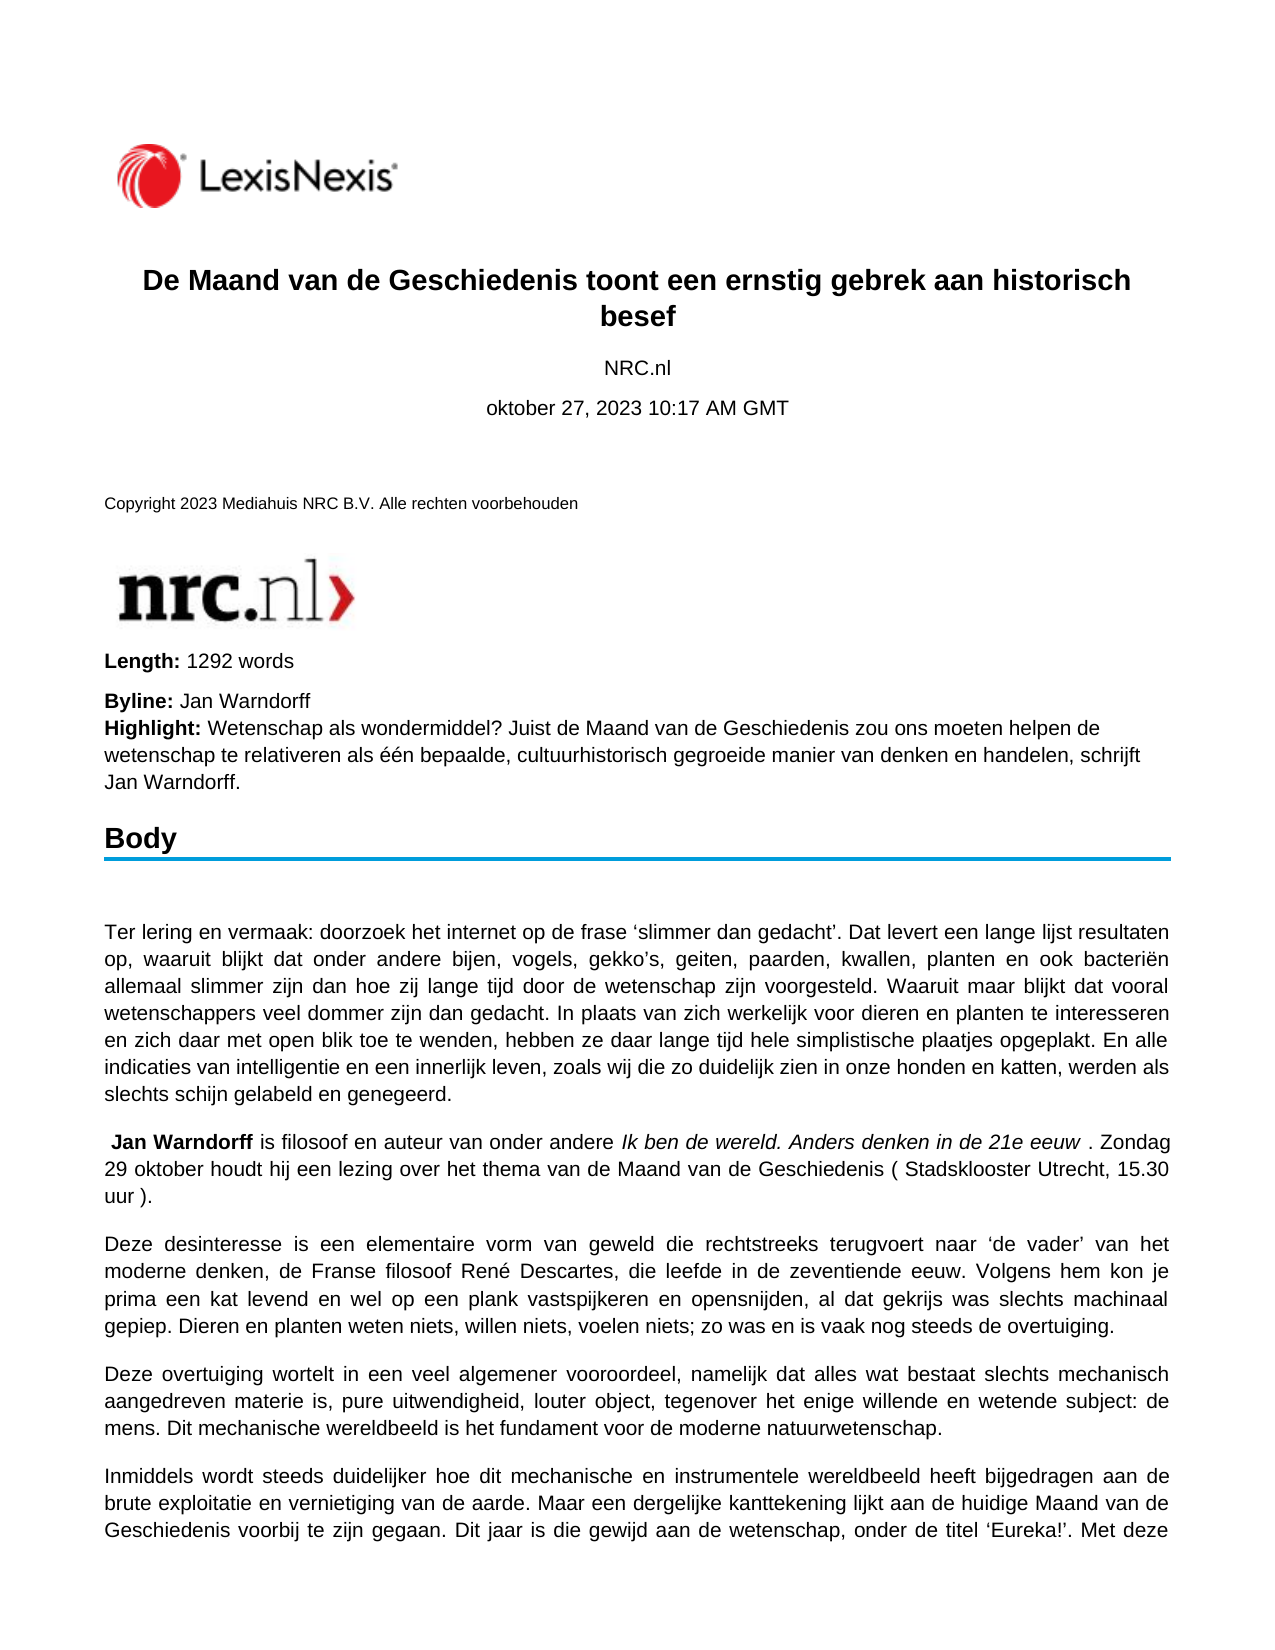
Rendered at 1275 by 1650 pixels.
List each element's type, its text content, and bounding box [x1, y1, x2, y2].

picture [104, 144, 412, 208]
text Ter lering en vermaak: doorzoek het internet op de frase ‘slimmer dan gedacht’. Dat levert een lange lijst resultaten op, waaruit blijkt dat onder andere bijen, vogels, gekko’s, geiten, paarden, kwallen, planten en ook bacteriën allemaal slimmer zijn dan hoe zij lange tijd door de wetenschap zijn voorgesteld. Waaruit maar blijkt dat vooral wetenschappers veel dommer zijn dan gedacht. In plaats van zich werkelijk voor dieren en planten te interesseren en zich daar met open blik toe te wenden, hebben ze daar lange tijd hele simplistische plaatjes opgeplakt. En alle indicaties van intelligentie en een innerlijk leven, zoals wij die zo duidelijk zien in onze honden en katten, werden als slechts schijn gelabeld en genegeerd. [104, 917, 1171, 1106]
text oktober 27, 2023 10:17 AM GMT [104, 393, 1171, 420]
picture [104, 553, 364, 634]
text Highlight: Wetenschap als wondermiddel? Juist de Maand van de Geschiedenis zou ons moeten helpen de wetenschap te relativeren als één bepaalde, cultuurhistorisch gegroeide manier van denken en handelen, schrijft Jan Warndorff. [104, 713, 1171, 794]
text NRC.nl [104, 353, 1171, 380]
text Deze desinteresse is een elementaire vorm van geweld die rechtstreeks terugvoert naar ‘de vader’ van het moderne denken, de Franse filosoof René Descartes, die leefde in de zeventiende eeuw. Volgens hem kon je prima een kat levend en wel op een plank vastspijkeren en opensnijden, al dat gekrijs was slechts machinaal gepiep. Dieren en planten weten niets, willen niets, voelen niets; zo was en is vaak nog steeds de overtuiging. [104, 1229, 1171, 1337]
text Length: 1292 words [104, 646, 1171, 673]
text Deze overtuiging wortelt in een veel algemener vooroordeel, namelijk dat alles wat bestaat slechts mechanisch aangedreven materie is, pure uitwendigheid, louter object, tegenover het enige willende en wetende subject: de mens. Dit mechanische wereldbeeld is het fundament voor de moderne natuurwetenschap. [104, 1358, 1171, 1439]
text Body [104, 819, 1171, 854]
text Copyright 2023 Mediahuis NRC B.V. Alle rechten voorbehouden [104, 461, 1171, 513]
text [104, 1460, 1171, 1542]
subtitle De Maand van de Geschiedenis toont een ernstig gebrek aan historisch besef [104, 261, 1171, 332]
text Jan Warndorff is filosoof en auteur van onder andere Ik ben de wereld. Anders denken in de 21e eeuw . Zondag 29 oktober houdt hij een lezing over het thema van de Maand van de Geschiedenis ( Stadsklooster Utrecht, 15.30 uur ). [104, 1127, 1171, 1208]
text Byline: Jan Warndorff [104, 686, 1171, 713]
